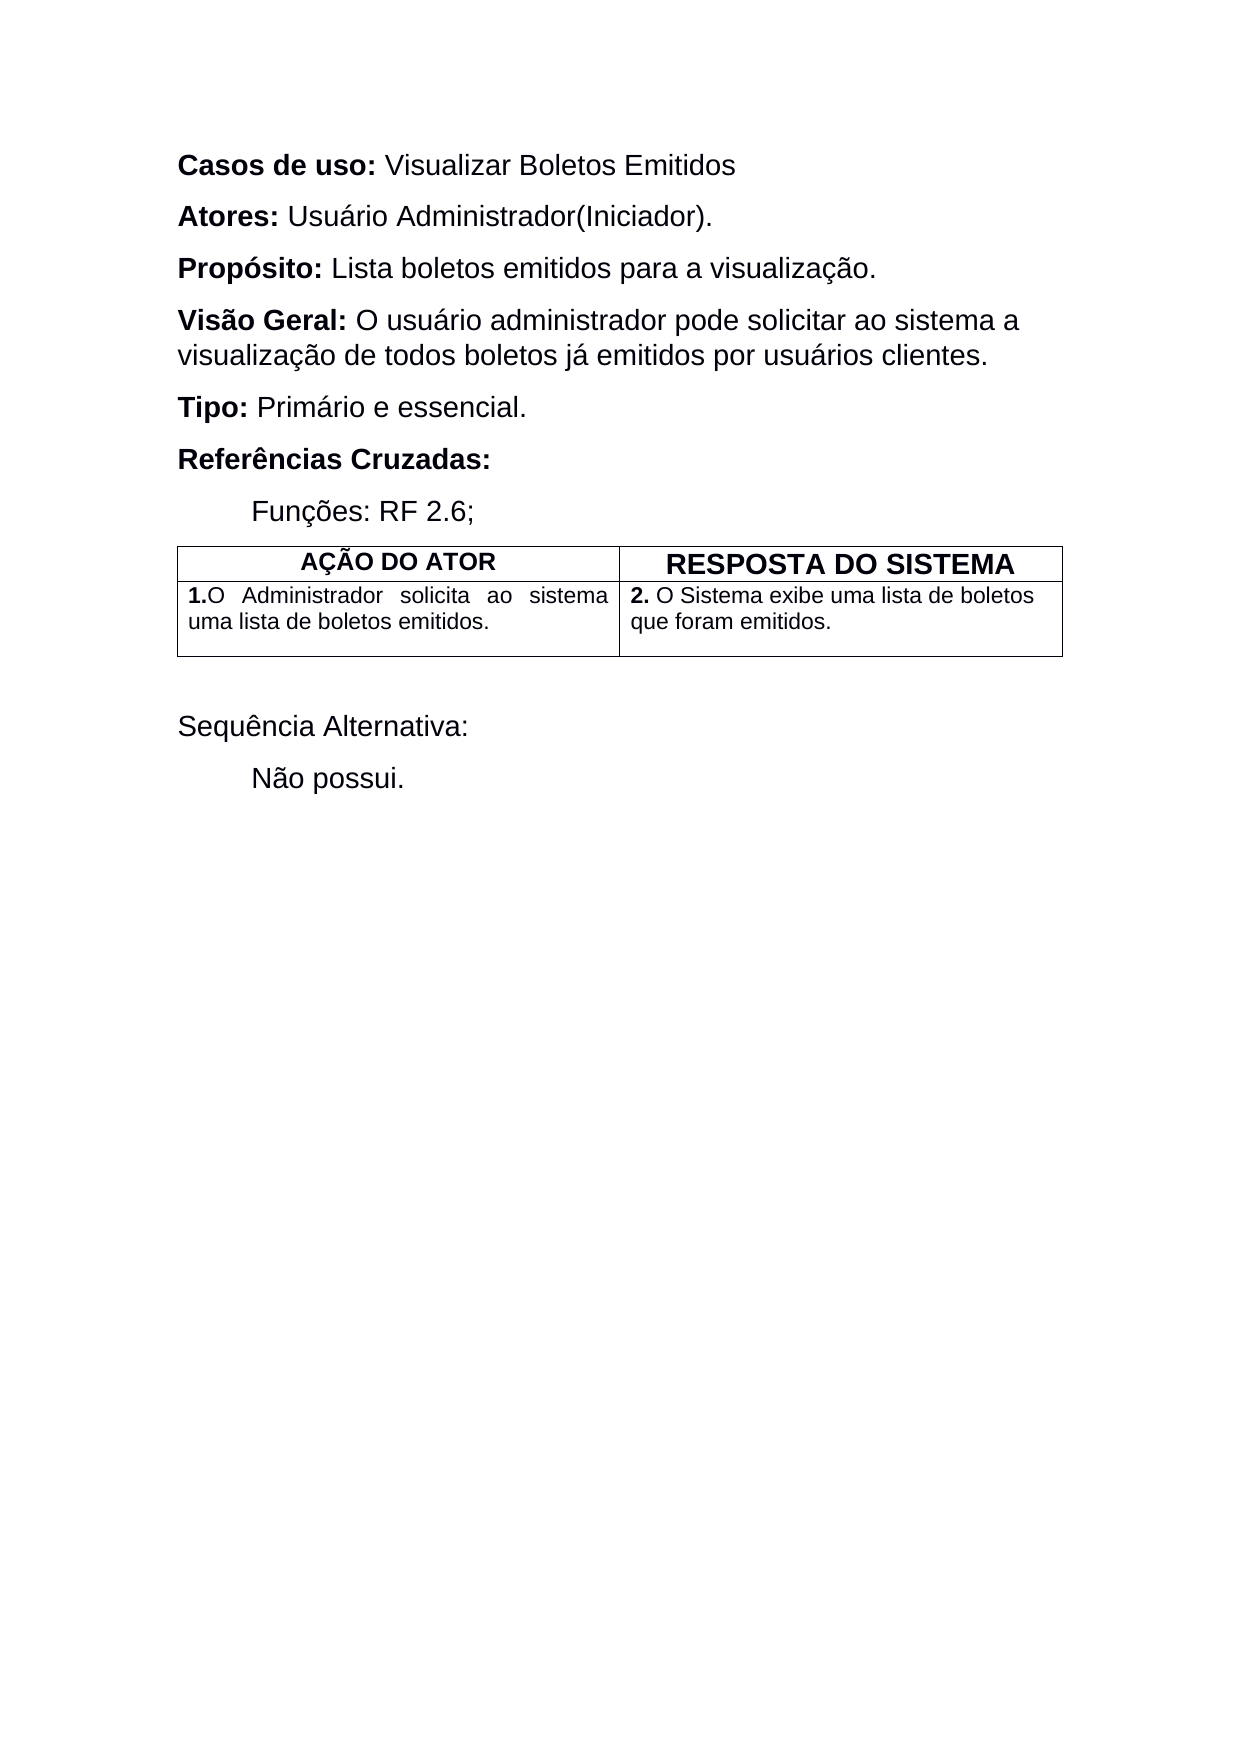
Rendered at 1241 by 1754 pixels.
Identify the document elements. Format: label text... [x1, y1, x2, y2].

table_header RESPOSTA DO SISTEMA [620, 547, 1062, 581]
table_cell 1.O Administrador solicita ao sistema uma lista de boletos emitidos. [178, 582, 619, 656]
text Funções: RF 2.6; [177, 494, 1063, 528]
text Sequência Alternativa: [177, 709, 1063, 742]
text Tipo: Primário e essencial. [177, 390, 1063, 424]
text Propósito: Lista boletos emitidos para a visualização. [177, 251, 1063, 285]
table_header AÇÃO DO ATOR [178, 547, 619, 581]
text Referências Cruzadas: [177, 442, 1063, 476]
text Casos de uso: Visualizar Boletos Emitidos [177, 148, 1063, 181]
text Não possui. [177, 761, 1063, 794]
table_cell 2. O Sistema exibe uma lista de boletos que foram emitidos. [620, 582, 1062, 656]
text Atores: Usuário Administrador(Iniciador). [177, 199, 1063, 233]
text Visão Geral: O usuário administrador pode solicitar ao sistema a visualização de todos boletos já emitidos por usuários clientes. [177, 303, 1063, 372]
